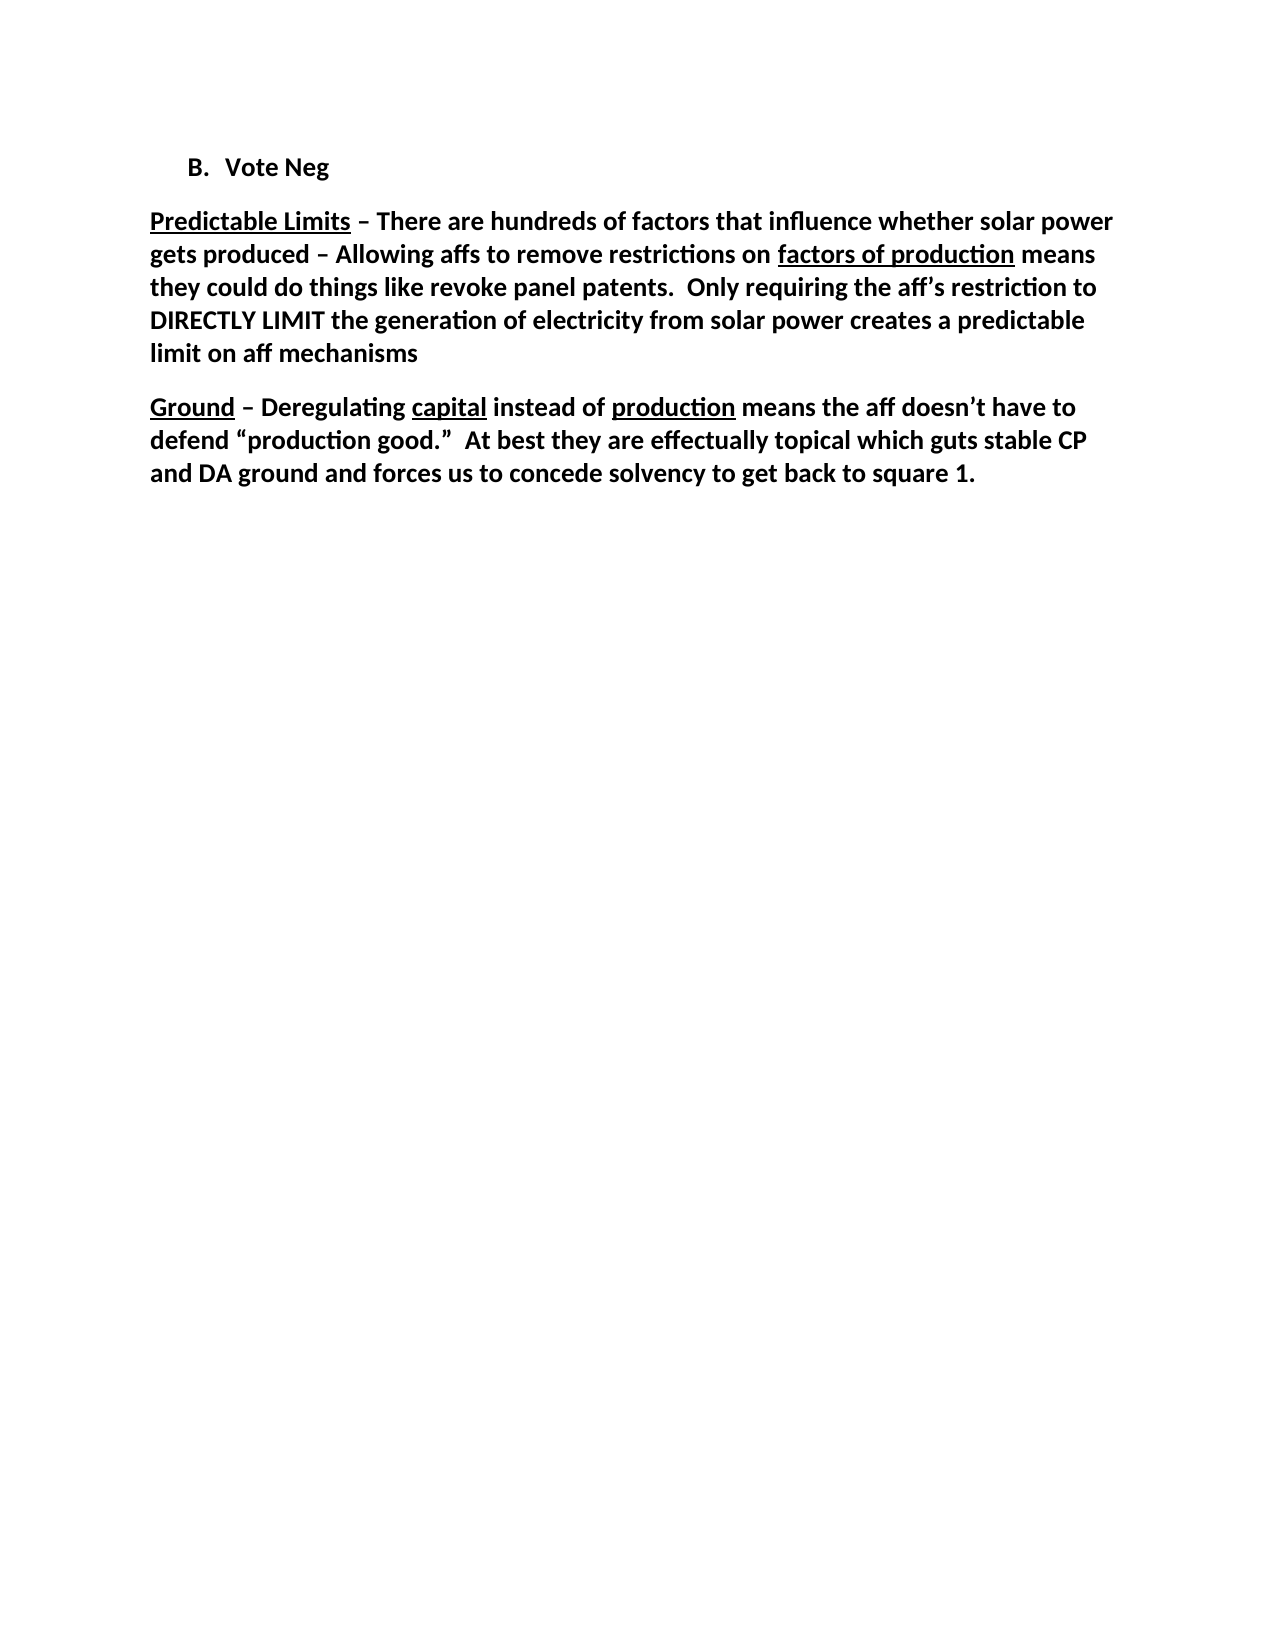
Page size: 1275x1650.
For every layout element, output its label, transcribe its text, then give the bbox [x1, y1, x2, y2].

subtitle Predictable Limits – There are hundreds of factors that influence whether solar power gets produced – Allowing affs to remove restrictions on factors of production means they could do things like revoke panel patents. Only requiring the aff’s restriction to DIRECTLY LIMIT the generation of electricity from solar power creates a predictable limit on aff mechanisms [150, 204, 1125, 369]
subtitle Ground – Deregulating capital instead of production means the aff doesn’t have to defend “production good.” At best they are effectually topical which guts stable CP and DA ground and forces us to concede solvency to get back to square 1. [150, 390, 1125, 489]
subtitle Vote Neg [187, 150, 1125, 183]
